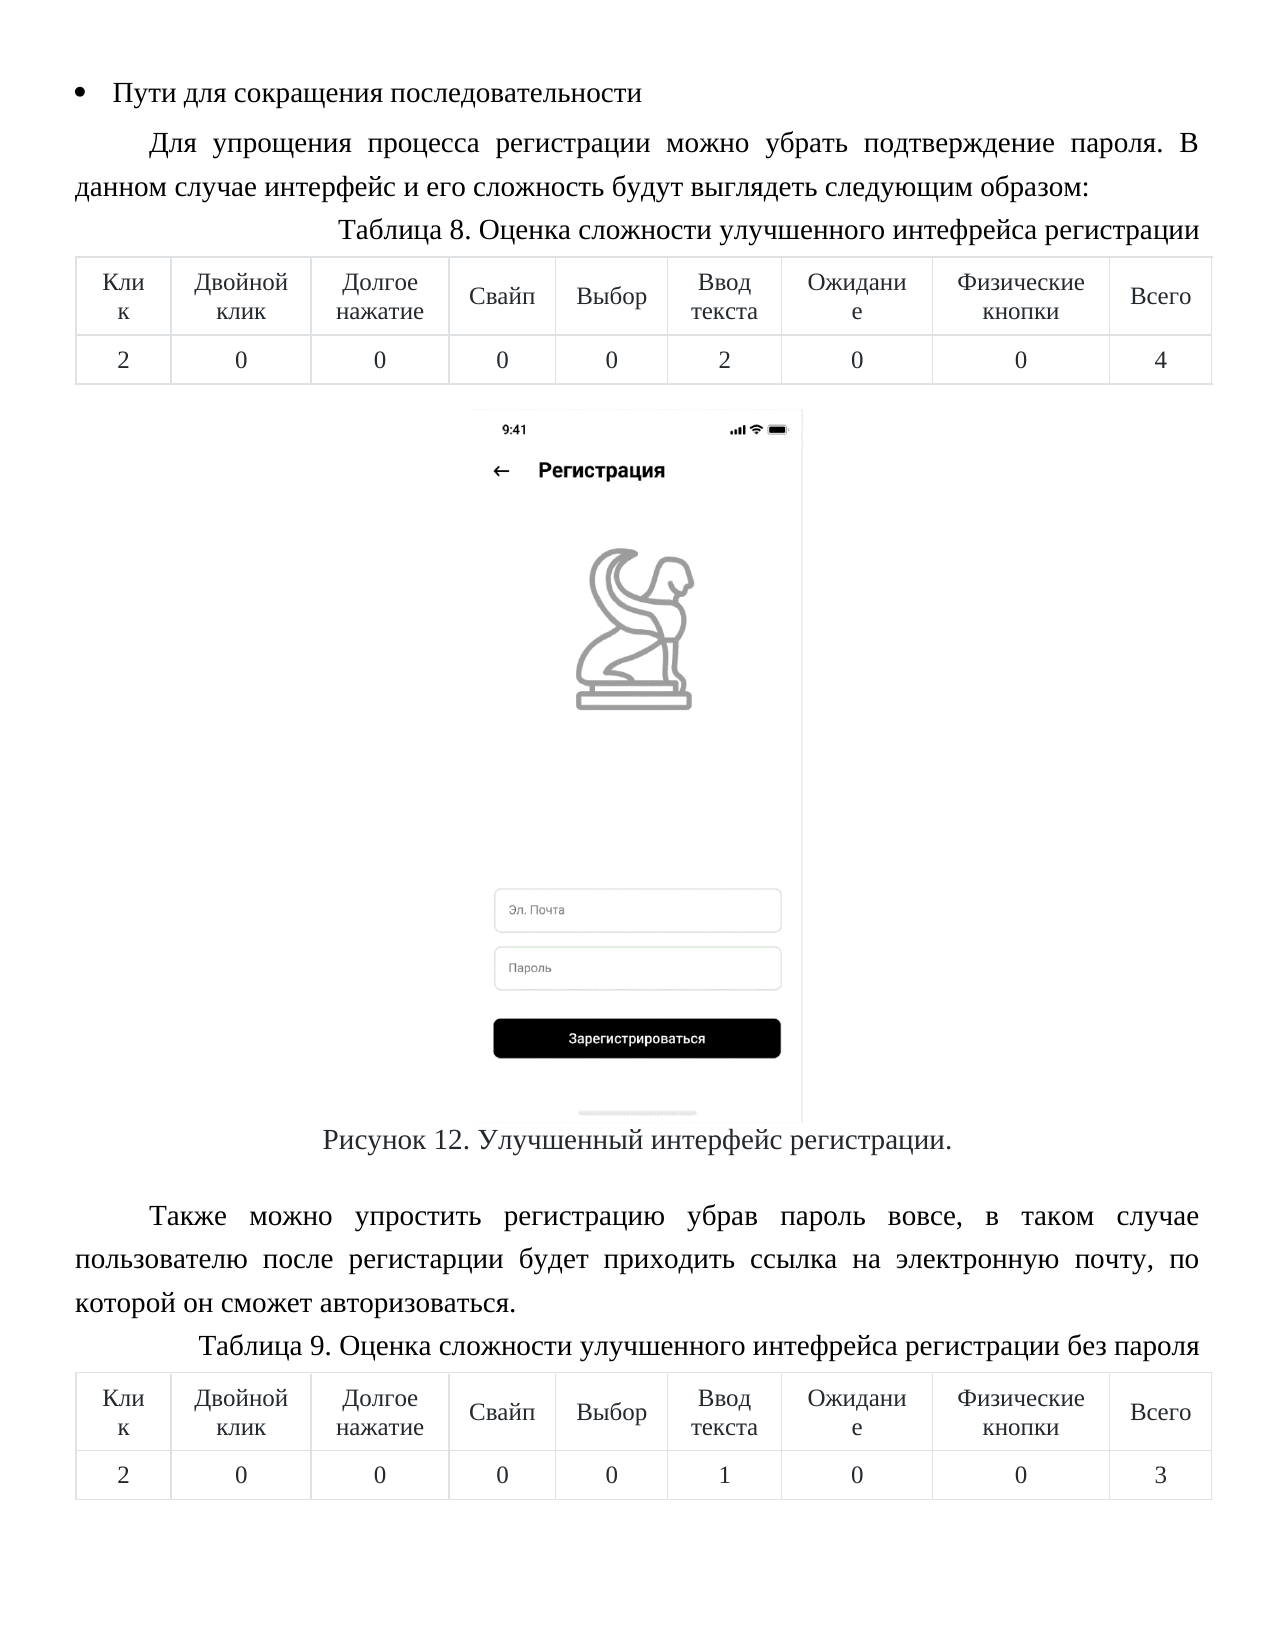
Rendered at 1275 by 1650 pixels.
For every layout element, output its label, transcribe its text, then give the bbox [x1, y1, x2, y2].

table_cell 2 [668, 336, 781, 383]
table_header Клик [77, 258, 170, 334]
table_header Всего [1110, 1373, 1211, 1450]
table_cell 0 [312, 1451, 448, 1499]
picture [472, 409, 803, 1123]
table_header Свайп [450, 1373, 555, 1450]
table_cell 0 [782, 1451, 932, 1499]
table_cell 2 [77, 1451, 170, 1499]
table_cell 0 [312, 336, 448, 383]
table_cell 1 [668, 1451, 781, 1499]
table_cell 0 [556, 336, 667, 383]
table_cell 0 [450, 336, 555, 383]
table_cell 0 [933, 336, 1109, 383]
table_header Ввод текста [668, 1373, 781, 1450]
table_cell 3 [1110, 1451, 1211, 1499]
table_header Выбор [556, 258, 667, 334]
table_cell 0 [450, 1451, 555, 1499]
table_header Выбор [556, 1373, 667, 1450]
text Для упрощения процесса регистрации можно убрать подтверждение пароля. В данном случае интерфейс и его сложность будут выглядеть следующим образом: [75, 125, 1200, 202]
table_header Двойной клик [172, 258, 310, 334]
table_header Ввод текста [668, 258, 781, 334]
table_header Клик [77, 1373, 171, 1450]
table_header Долгое нажатие [312, 258, 448, 334]
text Таблица 9. Оценка сложности улучшенного интефрейса регистрации без пароля [75, 1328, 1200, 1362]
table_cell 0 [933, 1451, 1109, 1499]
table_header Двойной клик [172, 1373, 311, 1450]
table_header Ожидание [782, 1373, 932, 1450]
table_cell 0 [172, 1451, 310, 1499]
subtitle Пути для сокращения последовательности [75, 75, 1200, 109]
table_header Свайп [450, 258, 555, 334]
table_cell 0 [556, 1451, 667, 1499]
text Также можно упростить регистрацию убрав пароль вовсе, в таком случае пользователю после регистарции будет приходить ссылка на электронную почту, по которой он сможет авторизоваться. [75, 1198, 1200, 1318]
table_header Долгое нажатие [312, 1373, 449, 1450]
table_cell 4 [1110, 336, 1211, 383]
table_header Ожидание [782, 258, 932, 334]
table_cell 0 [782, 336, 932, 383]
table_header Всего [1110, 258, 1211, 334]
table_header Физические кнопки [933, 1373, 1109, 1450]
text Рисунок 12. Улучшенный интерфейс регистрации. [75, 1122, 1200, 1156]
text Таблица 8. Оценка сложности улучшенного интефрейса регистрации [75, 212, 1200, 246]
table_cell 0 [172, 336, 310, 383]
table_cell 2 [77, 336, 170, 383]
table_header Физические кнопки [933, 258, 1109, 334]
